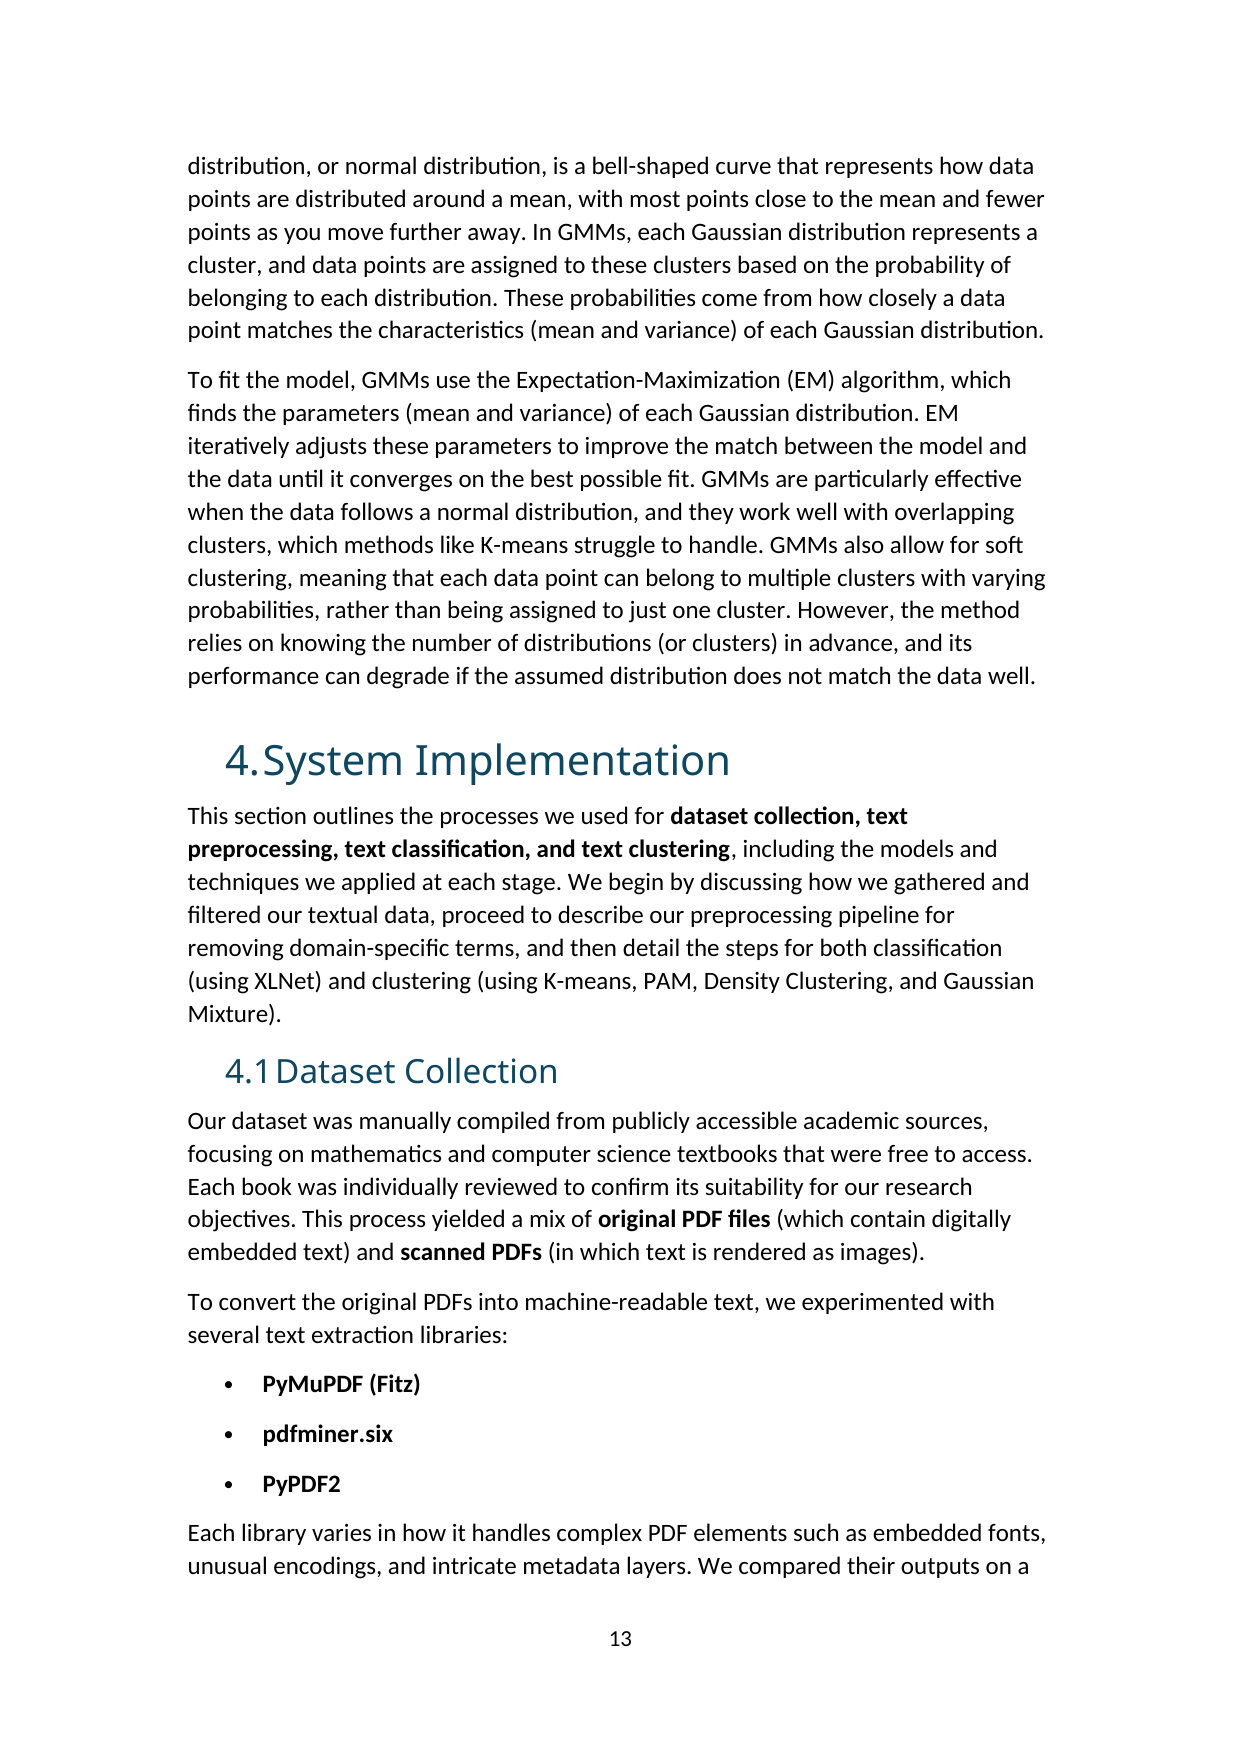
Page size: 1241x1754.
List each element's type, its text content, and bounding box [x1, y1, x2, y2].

text This section outlines the processes we used for dataset collection, text preprocessing, text classification, and text clustering, including the models and techniques we applied at each stage. We begin by discussing how we gathered and filtered our textual data, proceed to describe our preprocessing pipeline for removing domain-specific terms, and then detail the steps for both classification (using XLNet) and clustering (using K-means, PAM, Density Clustering, and Gaussian Mixture). [187, 800, 1053, 1028]
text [187, 150, 1053, 345]
list PyMuPDF (Fitz) [225, 1368, 1053, 1399]
list PyPDF2 [225, 1468, 1053, 1498]
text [187, 1517, 1053, 1581]
text Our dataset was manually compiled from publicly accessible academic sources, focusing on mathematics and computer science textbooks that were free to access. Each book was individually reviewed to confirm its suitability for our research objectives. This process yielded a mix of original PDF files (which contain digitally embedded text) and scanned PDFs (in which text is rendered as images). [187, 1105, 1053, 1267]
text To convert the original PDFs into machine-readable text, we experimented with several text extraction libraries: [187, 1286, 1053, 1349]
text To fit the model, GMMs use the Expectation-Maximization (EM) algorithm, which finds the parameters (mean and variance) of each Gaussian distribution. EM iteratively adjusts these parameters to improve the match between the model and the data until it converges on the best possible fit. GMMs are particularly effective when the data follows a normal distribution, and they work well with overlapping clusters, which methods like K-means struggle to handle. GMMs also allow for soft clustering, meaning that each data point can belong to multiple clusters with varying probabilities, rather than being assigned to just one cluster. However, the method relies on knowing the number of distributions (or clusters) in advance, and its performance can degrade if the assumed distribution does not match the data well. [187, 364, 1053, 691]
subtitle System Implementation [225, 731, 1053, 788]
list pdfminer.six [225, 1418, 1053, 1449]
subtitle Dataset Collection [225, 1047, 1053, 1093]
